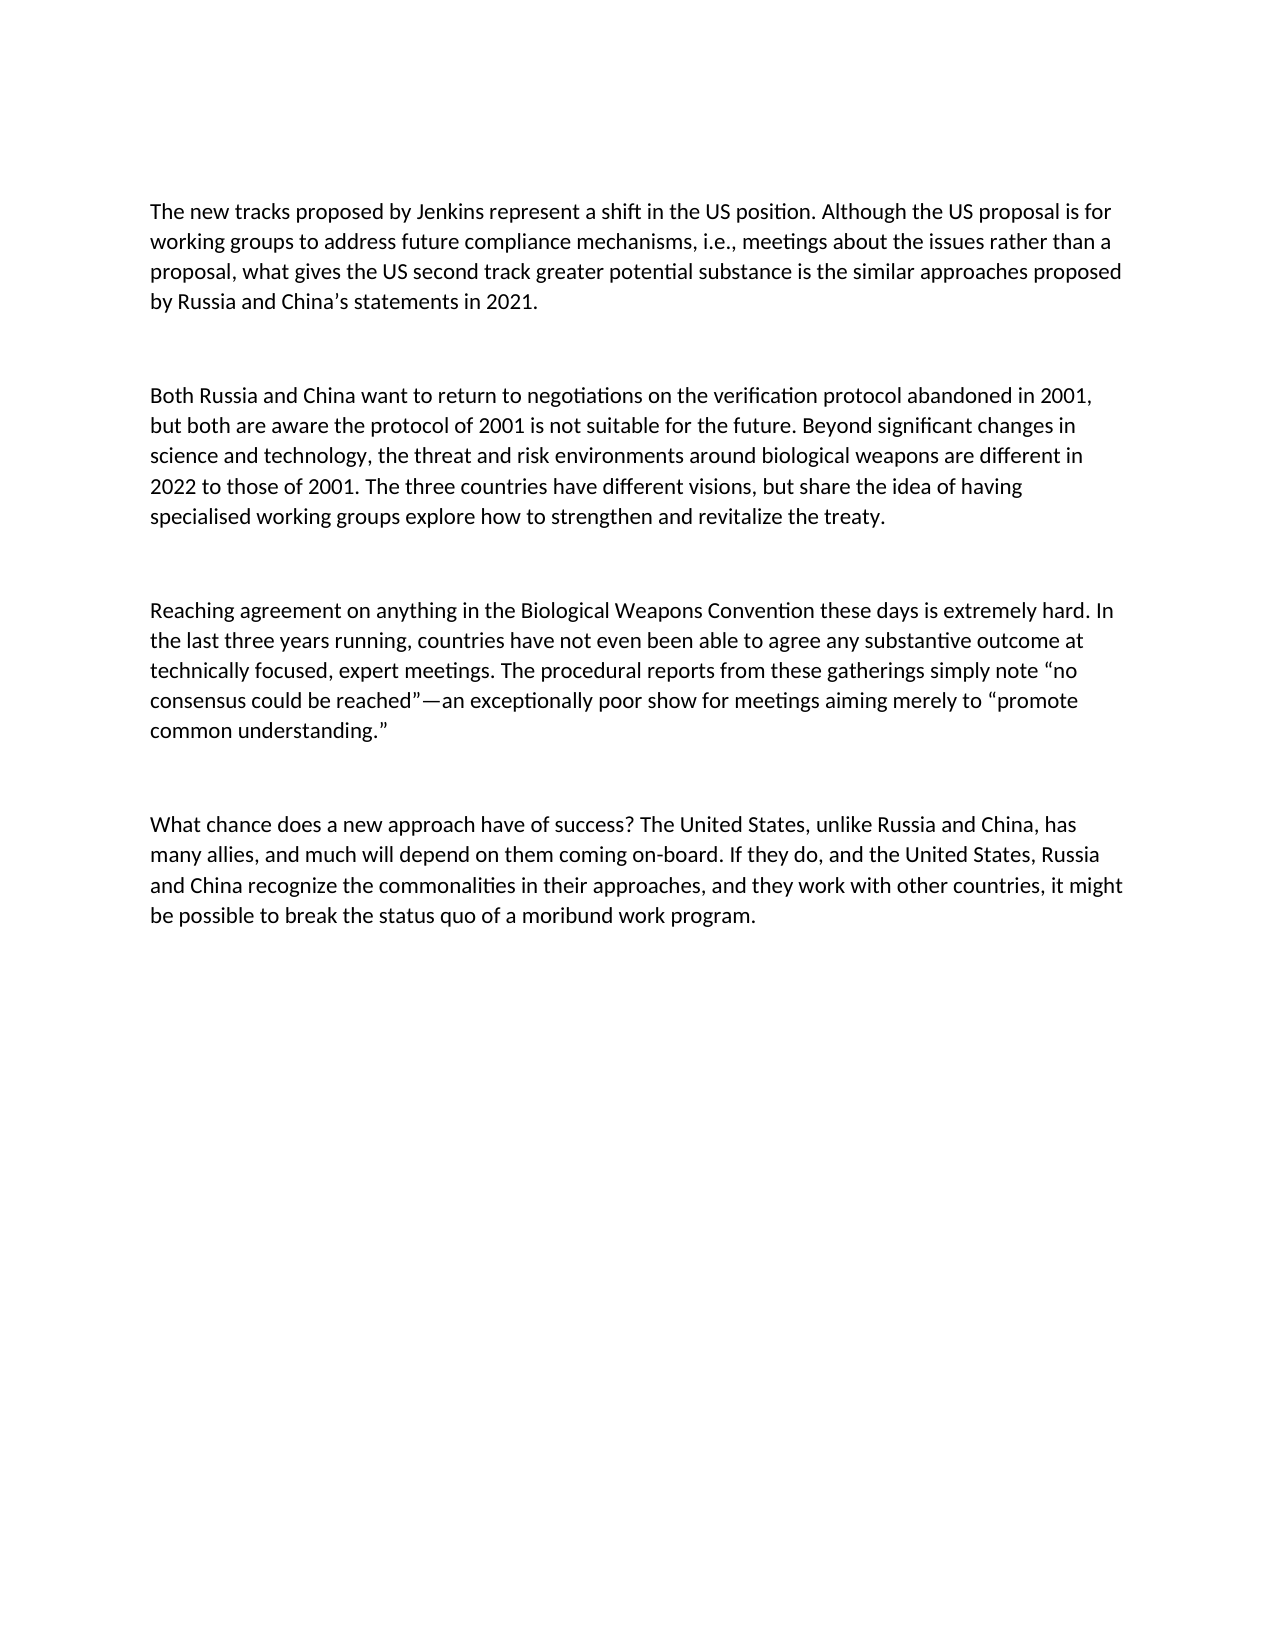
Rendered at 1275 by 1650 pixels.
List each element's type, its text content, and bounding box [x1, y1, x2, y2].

text The new tracks proposed by Jenkins represent a shift in the US position. Although the US proposal is for working groups to address future compliance mechanisms, i.e., meetings about the issues rather than a proposal, what gives the US second track greater potential substance is the similar approaches proposed by Russia and China’s statements in 2021. [150, 197, 1125, 316]
text Both Russia and China want to return to negotiations on the verification protocol abandoned in 2001, but both are aware the protocol of 2001 is not suitable for the future. Beyond significant changes in science and technology, the threat and risk environments around biological weapons are different in 2022 to those of 2001. The three countries have different visions, but share the idea of having specialised working groups explore how to strengthen and revitalize the treaty. [150, 381, 1125, 530]
text Reaching agreement on anything in the Biological Weapons Convention these days is extremely hard. In the last three years running, countries have not even been able to agree any substantive outcome at technically focused, expert meetings. The procedural reports from these gatherings simply note “no consensus could be reached”—an exceptionally poor show for meetings aiming merely to “promote common understanding.” [150, 596, 1125, 745]
text What chance does a new approach have of success? The United States, unlike Russia and China, has many allies, and much will depend on them coming on-board. If they do, and the United States, Russia and China recognize the commonalities in their approaches, and they work with other countries, it might be possible to break the status quo of a moribund work program. [150, 810, 1125, 929]
